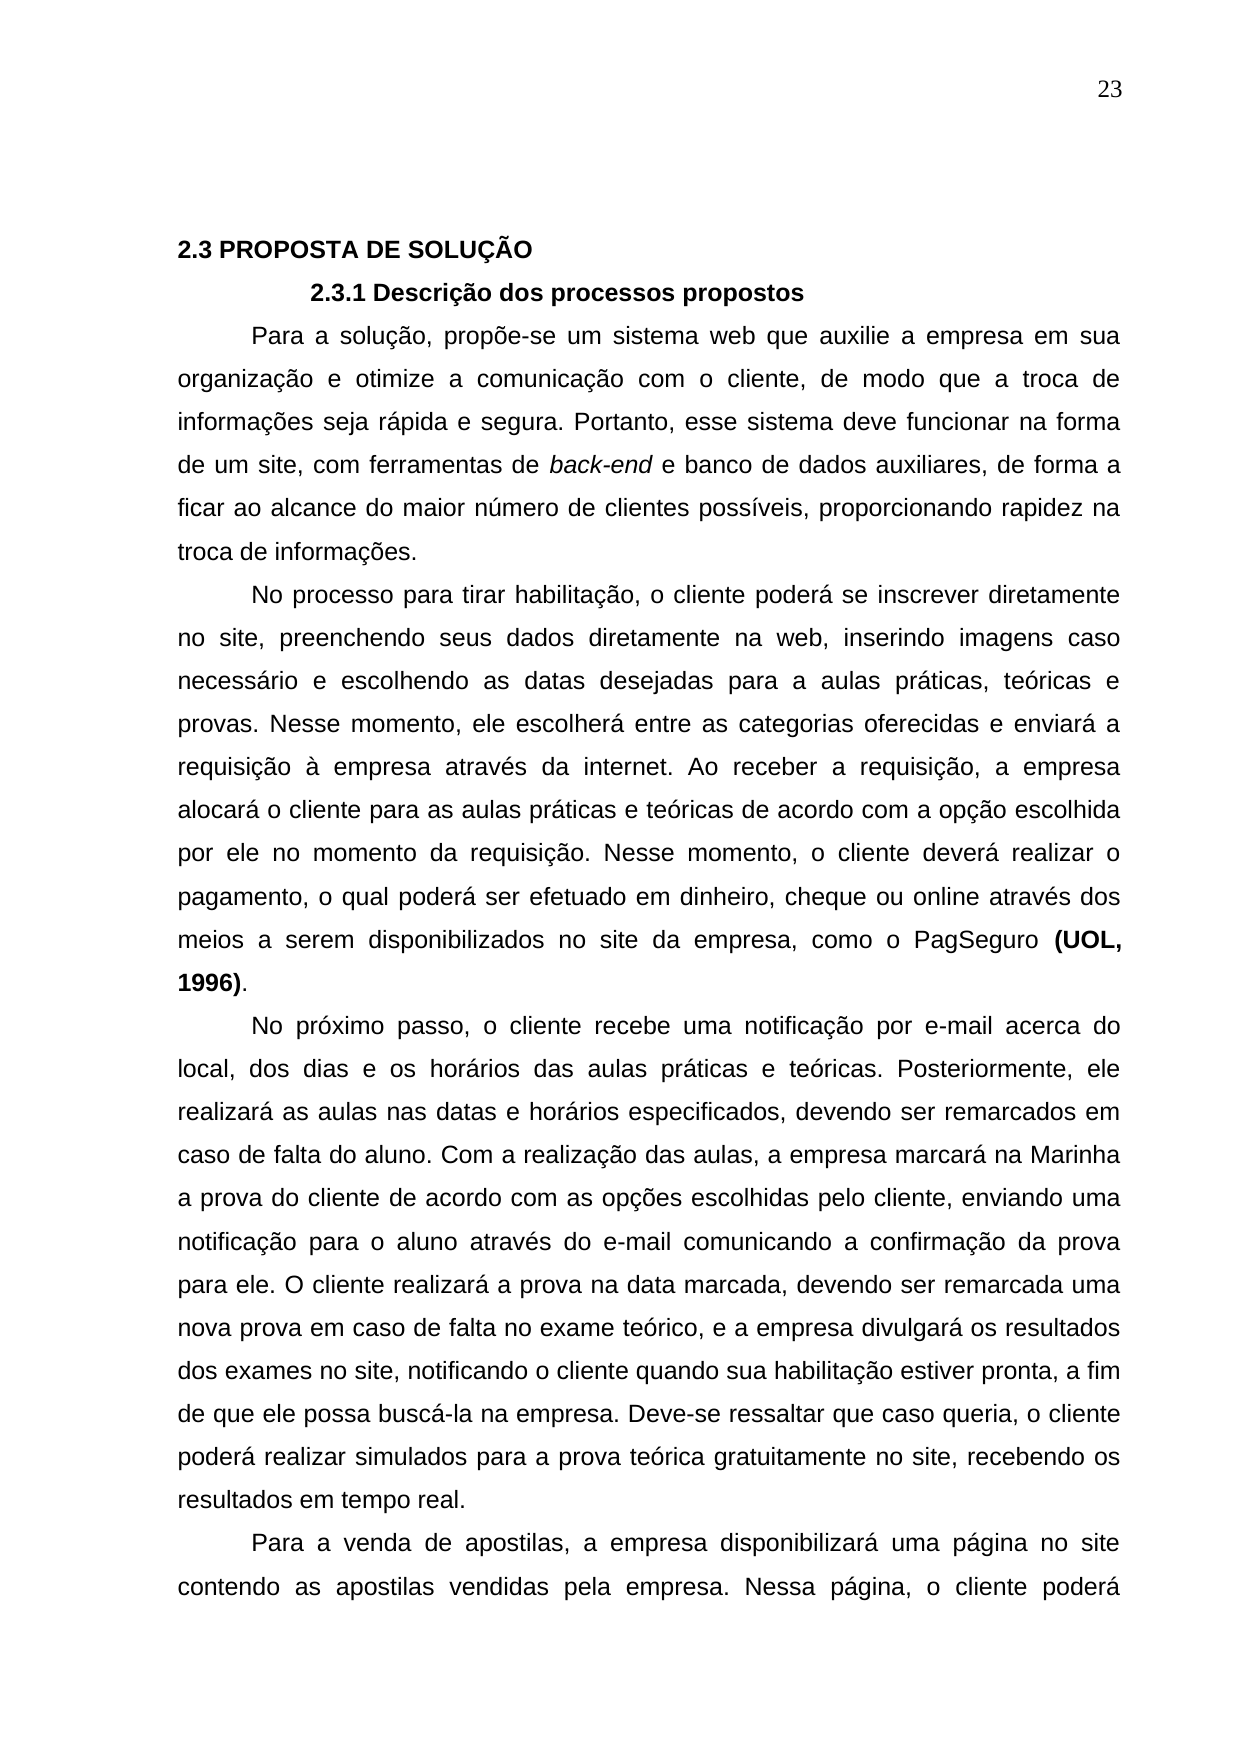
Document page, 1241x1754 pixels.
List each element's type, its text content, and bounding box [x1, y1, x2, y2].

list No próximo passo, o cliente recebe uma notificação por e-mail acerca do local, dos dias e os horários das aulas práticas e teóricas. Posteriormente, ele realizará as aulas nas datas e horários especificados, devendo ser remarcados em caso de falta do aluno. Com a realização das aulas, a empresa marcará na Marinha a prova do cliente de acordo com as opções escolhidas pelo cliente, enviando uma notificação para o aluno através do e-mail comunicando a confirmação da prova para ele. O cliente realizará a prova na data marcada, devendo ser remarcada uma nova prova em caso de falta no exame teórico, e a empresa divulgará os resultados dos exames no site, notificando o cliente quando sua habilitação estiver pronta, a fim de que ele possa buscá-la na empresa. Deve-se ressaltar que caso queria, o cliente poderá realizar simulados para a prova teórica gratuitamente no site, recebendo os resultados em tempo real. [177, 1011, 1122, 1514]
list No processo para tirar habilitação, o cliente poderá se inscrever diretamente no site, preenchendo seus dados diretamente na web, inserindo imagens caso necessário e escolhendo as datas desejadas para a aulas práticas, teóricas e provas. Nesse momento, ele escolherá entre as categorias oferecidas e enviará a requisição à empresa através da internet. Ao receber a requisição, a empresa alocará o cliente para as aulas práticas e teóricas de acordo com a opção escolhida por ele no momento da requisição. Nesse momento, o cliente deverá realizar o pagamento, o qual poderá ser efetuado em dinheiro, cheque ou online através dos meios a serem disponibilizados no site da empresa, como o PagSeguro. [177, 580, 1122, 997]
list Para a solução, propõe-se um sistema web que auxilie a empresa em sua organização e otimize a comunicação com o cliente, de modo que a troca de informações seja rápida e segura. Portanto, esse sistema deve funcionar na forma de um site, com ferramentas de back-end e banco de dados auxiliares, de forma a ficar ao alcance do maior número de clientes possíveis, proporcionando rapidez na troca de informações. [177, 321, 1122, 565]
text Descrição dos processos propostos [310, 278, 1122, 307]
text PROPOSTA DE SOLUÇÃO [177, 235, 1122, 263]
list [177, 1528, 1122, 1600]
